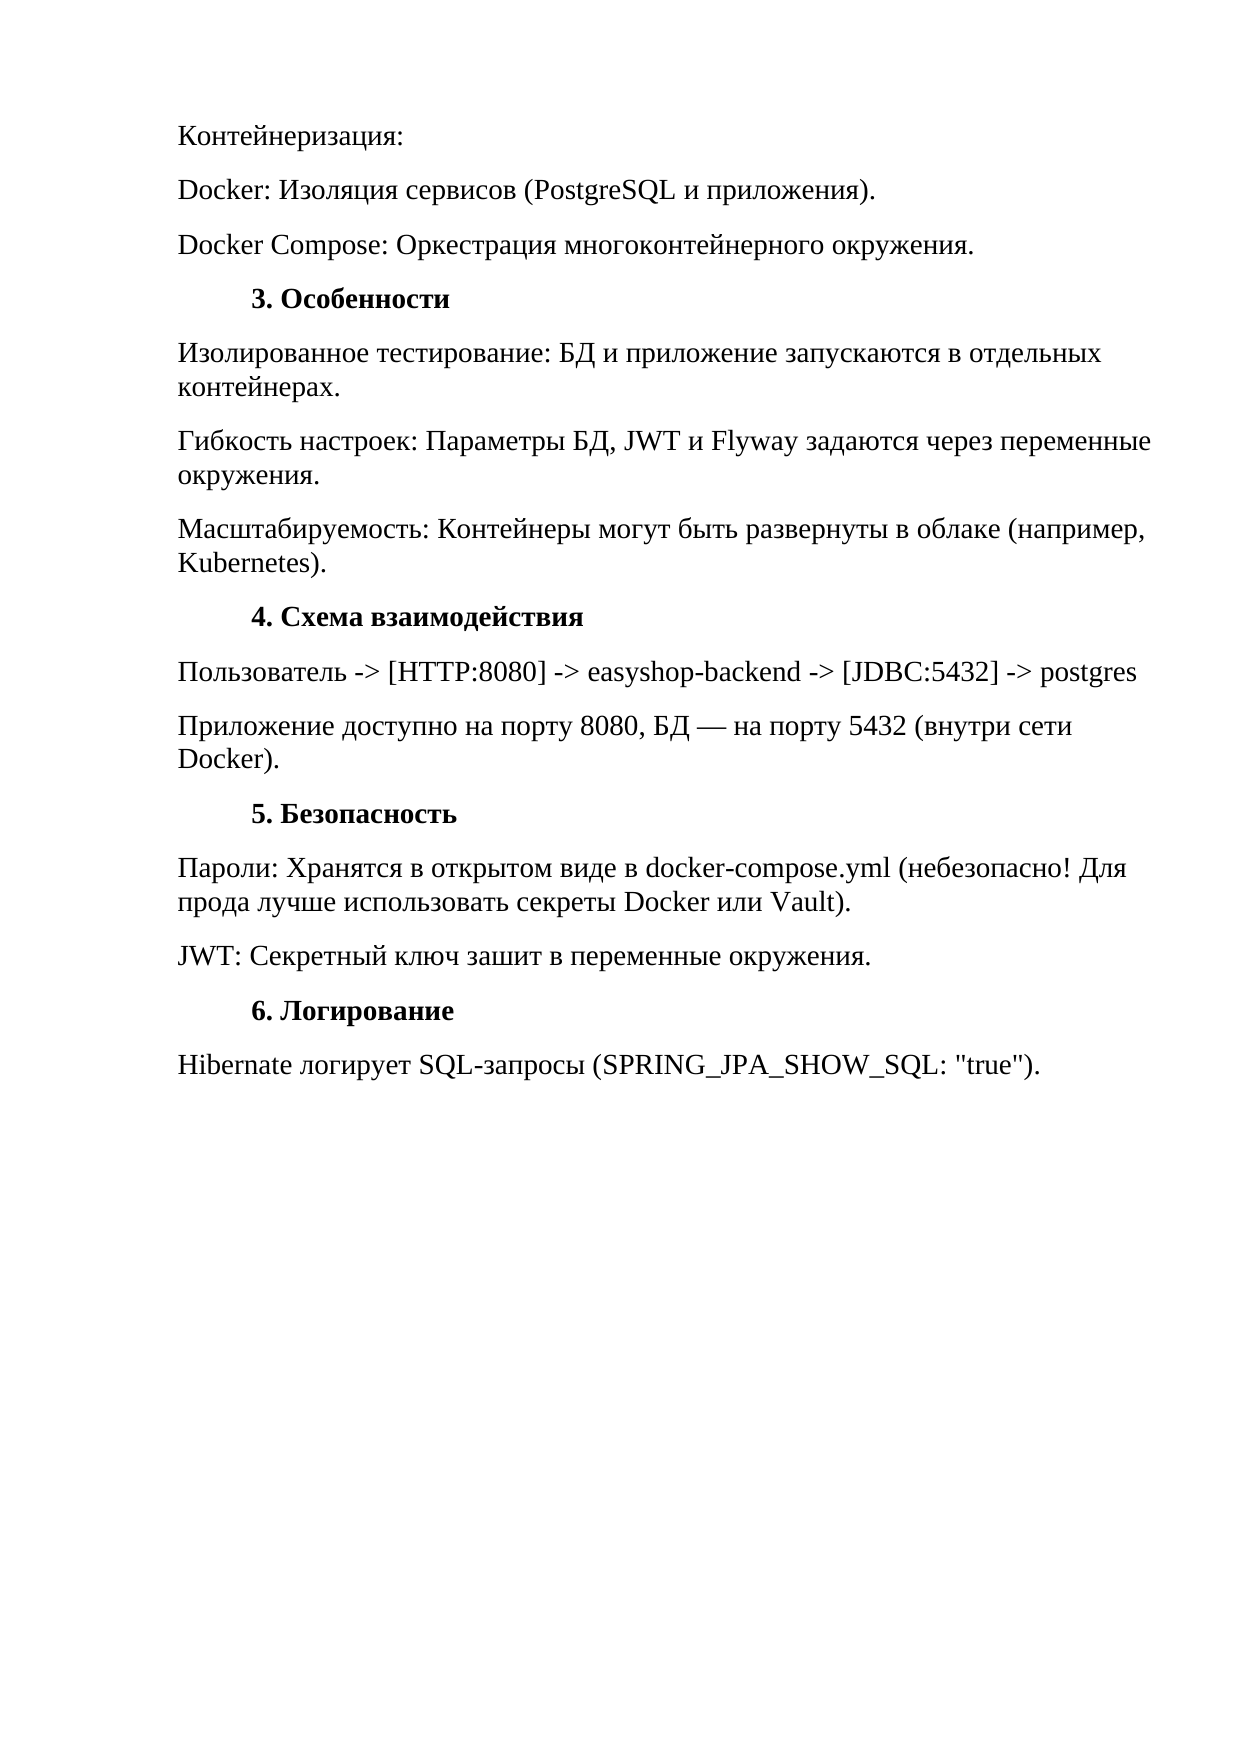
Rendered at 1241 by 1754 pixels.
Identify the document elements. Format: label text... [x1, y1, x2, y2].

text Гибкость настроек: Параметры БД, JWT и Flyway задаются через переменные окружения. [177, 423, 1152, 491]
text Приложение доступно на порту 8080, БД — на порту 5432 (внутри сети Docker). [177, 708, 1152, 775]
text Пользователь -> [HTTP:8080] -> easyshop-backend -> [JDBC:5432] -> postgres [177, 654, 1152, 687]
text Docker Compose: Оркестрация многоконтейнерного окружения. [177, 227, 1152, 260]
text 6. Логирование [177, 993, 1152, 1026]
text Контейнеризация: [177, 118, 1152, 152]
text 3. Особенности [177, 281, 1152, 315]
text Масштабируемость: Контейнеры могут быть развернуты в облаке (например, Kubernetes). [177, 511, 1152, 578]
text Пароли: Хранятся в открытом виде в docker-compose.yml (небезопасно! Для прода лучше использовать секреты Docker или Vault). [177, 850, 1152, 917]
text JWT: Секретный ключ зашит в переменные окружения. [177, 938, 1152, 972]
text Hibernate логирует SQL-запросы (SPRING_JPA_SHOW_SQL: "true"). [177, 1047, 1152, 1081]
text Изолированное тестирование: БД и приложение запускаются в отдельных контейнерах. [177, 336, 1152, 403]
text Docker: Изоляция сервисов (PostgreSQL и приложения). [177, 172, 1152, 206]
text 4. Схема взаимодействия [177, 599, 1152, 633]
text 5. Безопасность [177, 796, 1152, 829]
